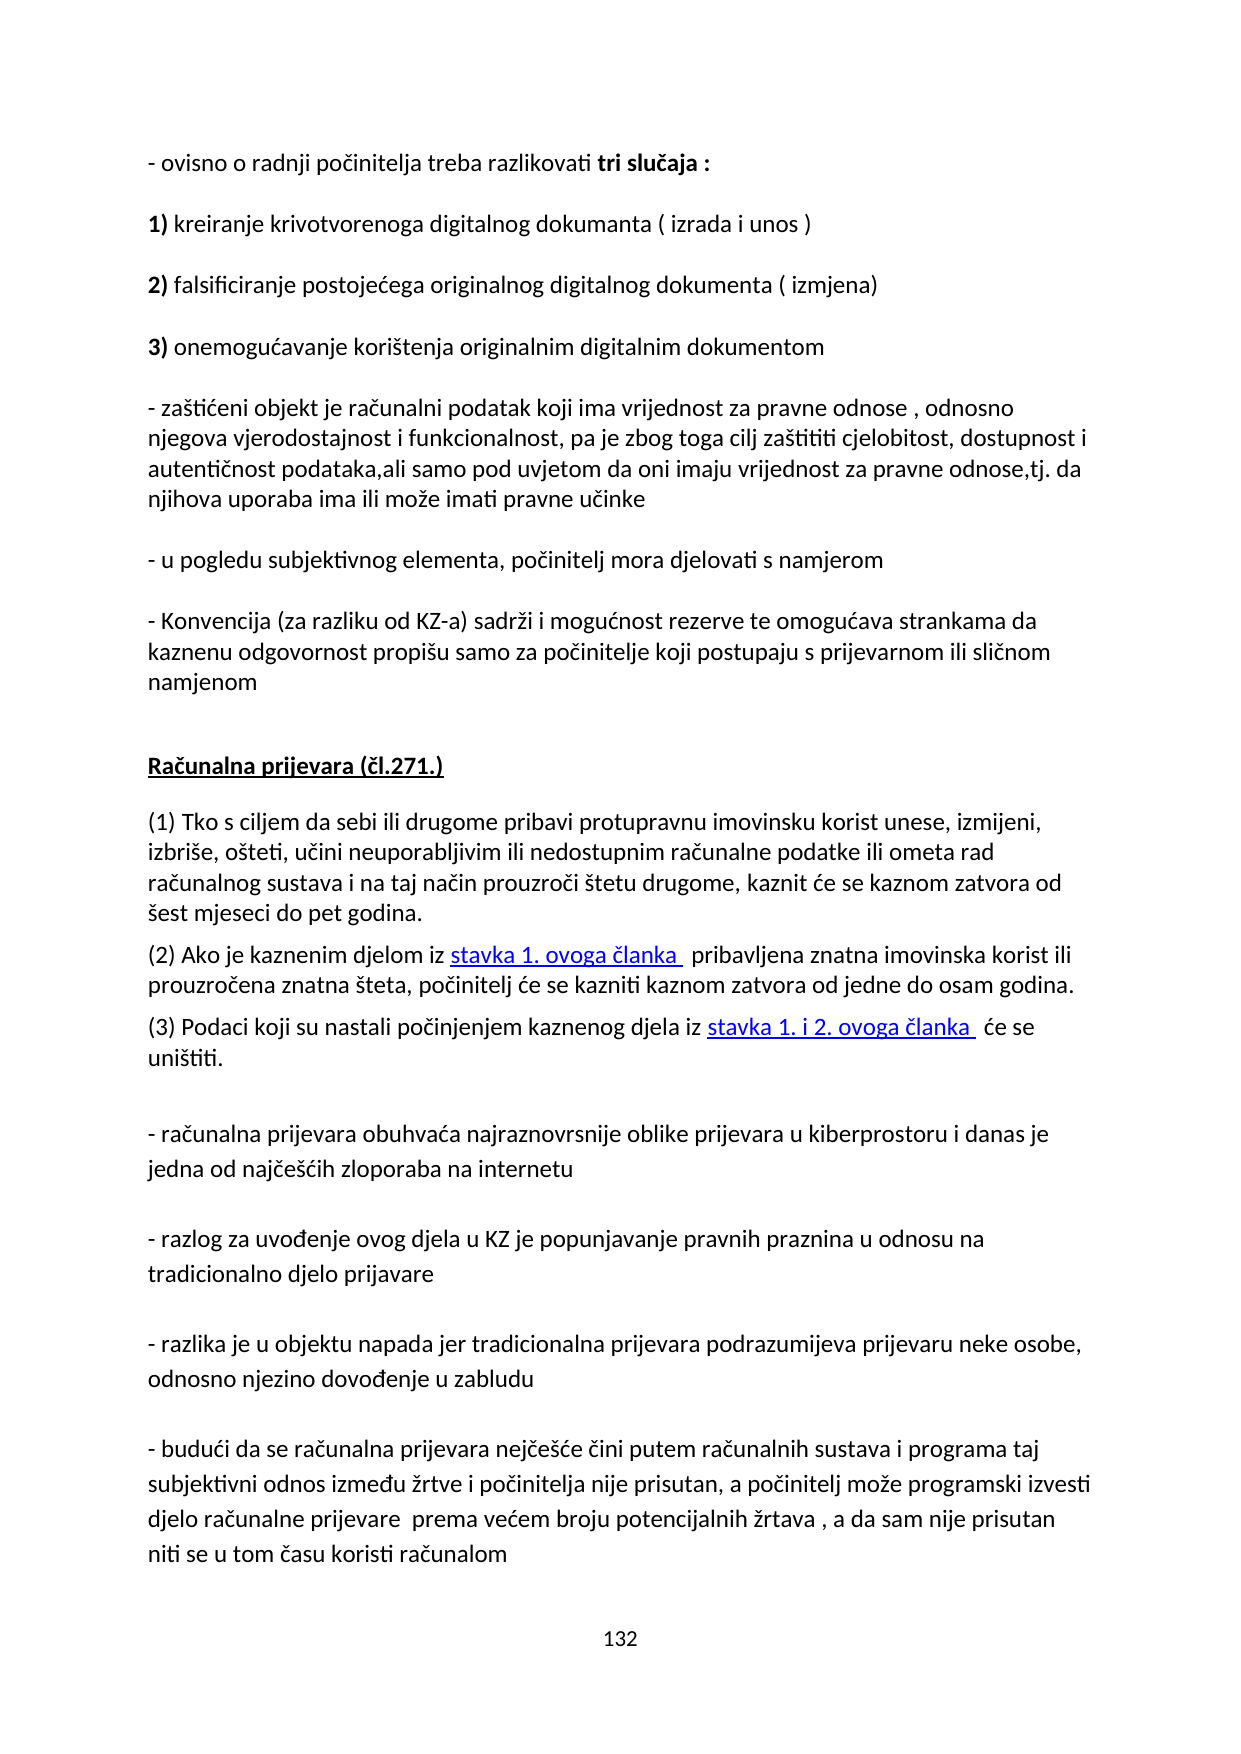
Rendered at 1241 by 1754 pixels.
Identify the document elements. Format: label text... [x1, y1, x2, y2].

list - u pogledu subjektivnog elementa, počinitelj mora djelovati s namjerom [148, 544, 1093, 575]
list - Konvencija (za razliku od KZ-a) sadrži i mogućnost rezerve te omogućava strankama da kaznenu odgovornost propišu samo za počinitelje koji postupaju s prijevarnom ili sličnom namjenom [148, 605, 1093, 697]
list 3) onemogućavanje korištenja originalnim digitalnim dokumentom [148, 331, 1093, 361]
list - budući da se računalna prijevara nejčešće čini putem računalnih sustava i programa taj subjektivni odnos između žrtve i počinitelja nije prisutan, a počinitelj može programski izvesti djelo računalne prijevare prema većem broju potencijalnih žrtava , a da sam nije prisutan niti se u tom času koristi računalom [148, 1433, 1093, 1569]
list - razlog za uvođenje ovog djela u KZ je popunjavanje pravnih praznina u odnosu na tradicionalno djelo prijavare [148, 1223, 1093, 1289]
list 2) falsificiranje postojećega originalnog digitalnog dokumenta ( izmjena) [148, 270, 1093, 300]
list - razlika je u objektu napada jer tradicionalna prijevara podrazumijeva prijevaru neke osobe, odnosno njezino dovođenje u zabludu [148, 1328, 1093, 1394]
list - računalna prijevara obuhvaća najraznovrsnije oblike prijevara u kiberprostoru i danas je jedna od najčešćih zloporaba na internetu [148, 1118, 1093, 1184]
text (1) Tko s ciljem da sebi ili drugome pribavi protupravnu imovinsku korist unese, izmijeni, izbriše, ošteti, učini neuporabljivim ili nedostupnim računalne podatke ili ometa rad računalnog sustava i na taj način prouzroči štetu drugome, kaznit će se kaznom zatvora od šest mjeseci do pet godina. [148, 806, 1093, 928]
list - ovisno o radnji počinitelja treba razlikovati tri slučaja : [148, 148, 1093, 178]
text Računalna prijevara (čl.271.) [148, 750, 1093, 781]
list - zaštićeni objekt je računalni podatak koji ima vrijednost za pravne odnose , odnosno njegova vjerodostajnost i funkcionalnost, pa je zbog toga cilj zaštititi cjelobitost, dostupnost i autentičnost podataka,ali samo pod uvjetom da oni imaju vrijednost za pravne odnose,tj. da njihova uporaba ima ili može imati pravne učinke [148, 392, 1093, 514]
text (3) Podaci koji su nastali počinjenjem kaznenog djela iz stavka 1. i 2. ovoga članka će se uništiti. [148, 1011, 1093, 1072]
text (2) Ako je kaznenim djelom iz stavka 1. ovoga članka pribavljena znatna imovinska korist ili prouzročena znatna šteta, počinitelj će se kazniti kaznom zatvora od jedne do osam godina. [148, 939, 1093, 1000]
list 1) kreiranje krivotvorenoga digitalnog dokumanta ( izrada i unos ) [148, 209, 1093, 239]
